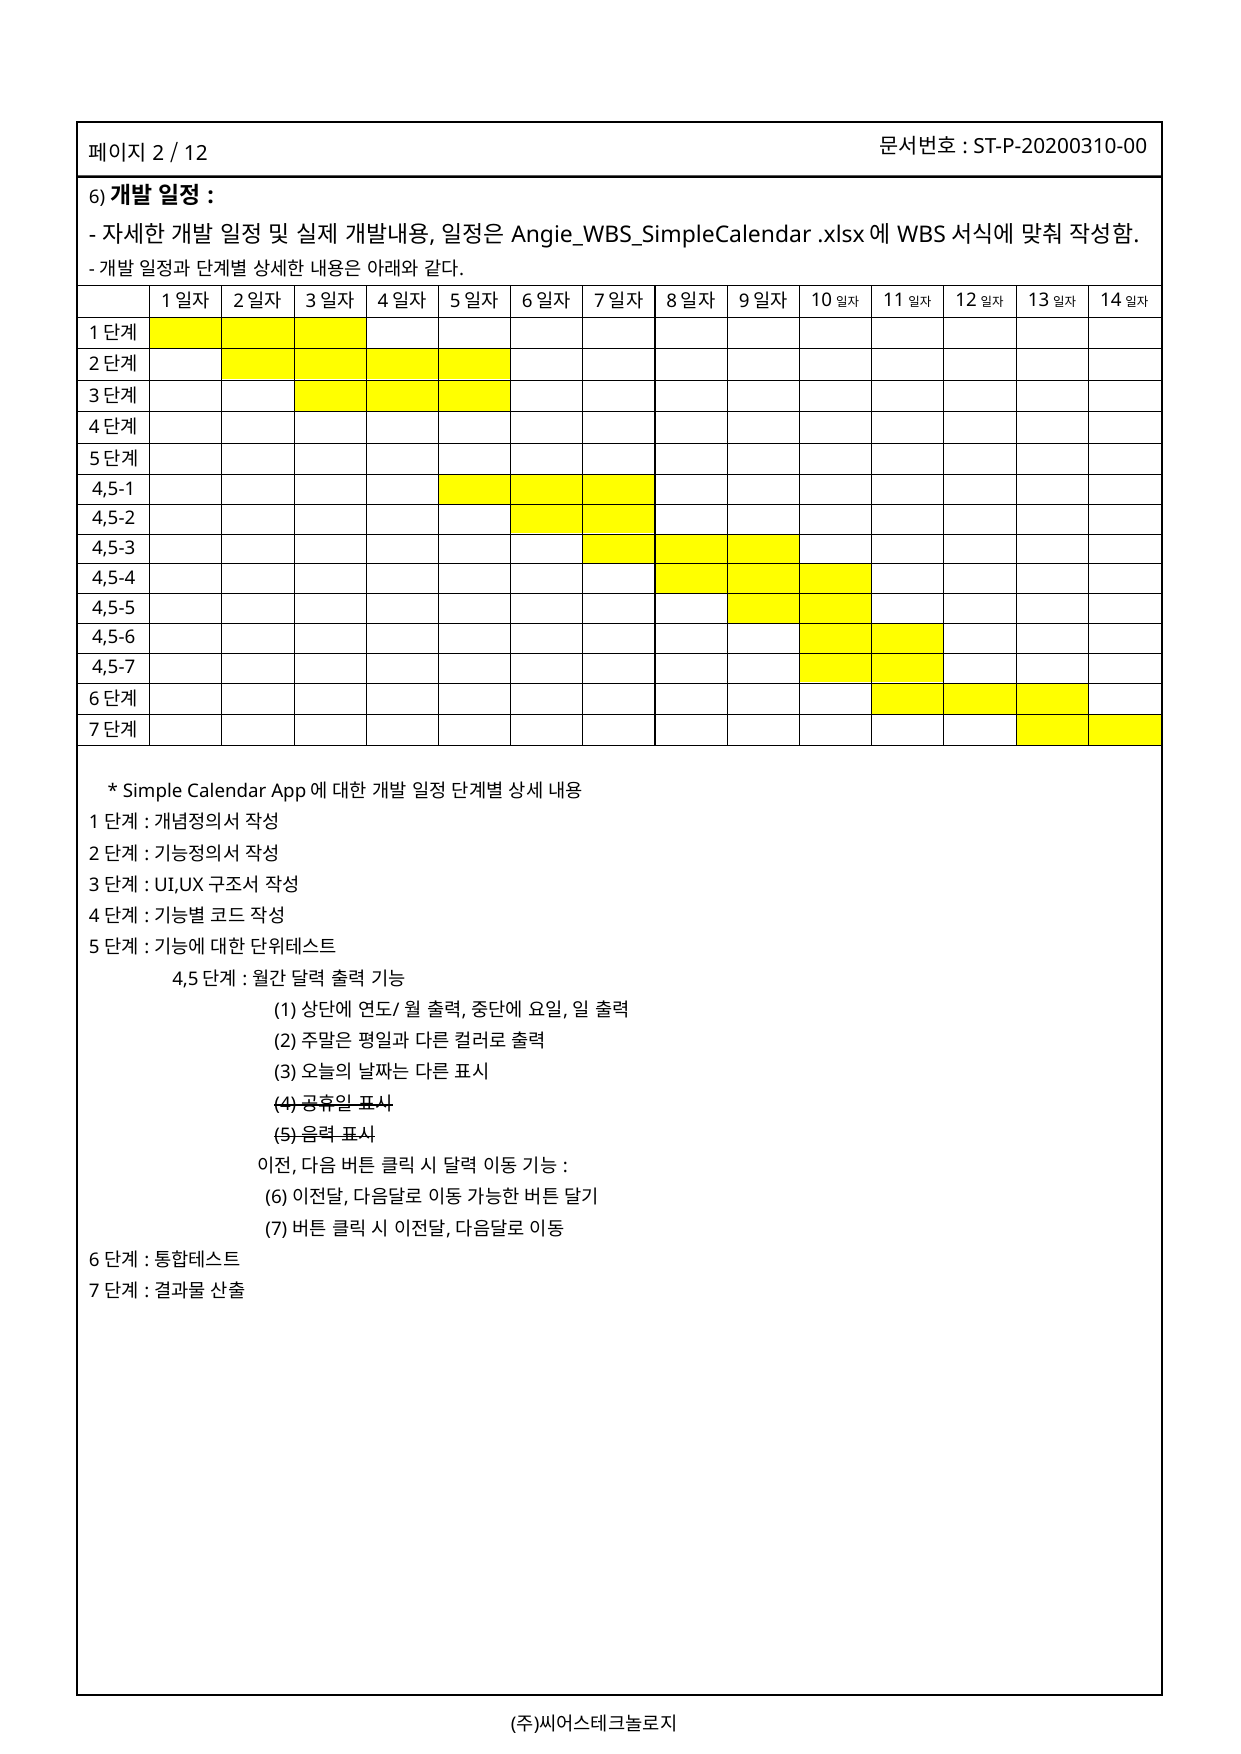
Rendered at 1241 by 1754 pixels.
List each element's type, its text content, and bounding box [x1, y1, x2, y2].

table_header [78, 286, 149, 317]
text (3) 오늘의 날짜는 다른 표시 [153, 1057, 1152, 1084]
table_cell [800, 684, 871, 714]
table_cell [439, 564, 510, 593]
table_cell [944, 444, 1016, 474]
table_cell [656, 505, 727, 533]
table_cell [295, 684, 366, 714]
text * Simple Calendar App에 대한 개발 일정 단계별 상세 내용 [89, 776, 1152, 803]
text (1) 상단에 연도/ 월 출력, 중단에 요일, 일 출력 [153, 994, 1152, 1022]
table_cell [728, 318, 799, 348]
table_cell [728, 444, 799, 474]
table_cell [439, 594, 510, 623]
table_cell [944, 318, 1016, 348]
table_cell [1017, 594, 1088, 623]
table_cell [872, 318, 943, 348]
table_cell [367, 624, 438, 653]
table_cell [728, 412, 799, 442]
table_cell [150, 715, 221, 745]
table_cell [1089, 654, 1161, 682]
table_cell [439, 349, 510, 379]
table_cell [583, 505, 654, 533]
table_cell [439, 444, 510, 474]
table_header 9일자 [728, 286, 799, 317]
table_header 7일자 [583, 286, 654, 317]
table_cell [1017, 684, 1088, 714]
table_cell [1089, 624, 1161, 653]
table_cell [222, 654, 294, 682]
table_cell [367, 654, 438, 682]
table_cell [728, 381, 799, 411]
table_cell [1089, 475, 1161, 504]
text (6) 이전달, 다음달로 이동 가능한 버튼 달기 [89, 1182, 1152, 1209]
table_header 1일자 [150, 286, 221, 317]
table_cell [511, 475, 582, 504]
table_cell 7단계 [78, 715, 149, 745]
table_cell [872, 535, 943, 563]
table_cell [367, 715, 438, 745]
table_cell [656, 349, 727, 379]
table_cell [511, 349, 582, 379]
table_cell [728, 475, 799, 504]
text (7) 버튼 클릭 시 이전달, 다음달로 이동 [89, 1213, 1152, 1240]
table_cell [439, 654, 510, 682]
table_cell [944, 715, 1016, 745]
table_cell 4,5-4 [78, 564, 149, 593]
table_cell [800, 349, 871, 379]
table_cell [1017, 654, 1088, 682]
table_cell [728, 715, 799, 745]
table_cell [439, 505, 510, 533]
table_cell [439, 381, 510, 411]
table_cell [1089, 715, 1161, 745]
table_cell [800, 475, 871, 504]
table_cell [1089, 349, 1161, 379]
table_cell [222, 564, 294, 593]
text (5) 음력 표시 [153, 1119, 1152, 1147]
table_cell 4단계 [78, 412, 149, 442]
table_cell [872, 444, 943, 474]
table_cell [150, 381, 221, 411]
table_cell [222, 715, 294, 745]
table_cell [1089, 535, 1161, 563]
table_cell [656, 594, 727, 623]
table_cell [367, 475, 438, 504]
table_cell [656, 684, 727, 714]
table_cell 4,5-2 [78, 505, 149, 533]
table_cell [728, 535, 799, 563]
table_cell [150, 654, 221, 682]
table_header 3일자 [295, 286, 366, 317]
text - 자세한 개발 일정 및 실제 개발내용, 일정은 Angie_WBS_SimpleCalendar .xlsx에 WBS 서식에 맞춰 작성함. [89, 216, 1152, 249]
table_cell [656, 654, 727, 682]
table_cell [944, 684, 1016, 714]
table_cell [583, 684, 654, 714]
table_cell [944, 381, 1016, 411]
table_cell [295, 654, 366, 682]
table_cell [728, 624, 799, 653]
table_header 5일자 [439, 286, 510, 317]
table_cell [872, 684, 943, 714]
table_cell [367, 381, 438, 411]
table_cell [295, 318, 366, 348]
table_cell [367, 318, 438, 348]
table_cell [439, 684, 510, 714]
table_cell [872, 654, 943, 682]
table_cell [872, 715, 943, 745]
table_cell [222, 381, 294, 411]
table_cell [1089, 684, 1161, 714]
table_cell [222, 624, 294, 653]
table_cell [944, 349, 1016, 379]
text 4 단계 : 기능별 코드 작성 [89, 901, 1152, 928]
table_cell [800, 654, 871, 682]
table_cell [1089, 564, 1161, 593]
table_cell [944, 654, 1016, 682]
table_cell [439, 412, 510, 442]
table_cell [728, 349, 799, 379]
table_cell [222, 535, 294, 563]
table_header 13일자 [1017, 286, 1088, 317]
table_cell [222, 684, 294, 714]
table_cell [439, 475, 510, 504]
table_cell [656, 318, 727, 348]
table_cell [583, 654, 654, 682]
table_cell 5단계 [78, 444, 149, 474]
table_cell [944, 594, 1016, 623]
table_cell [1017, 444, 1088, 474]
table_cell [150, 412, 221, 442]
table_cell [222, 594, 294, 623]
table_cell [1017, 381, 1088, 411]
table_cell [511, 412, 582, 442]
table_cell 1단계 [78, 318, 149, 348]
table_cell [583, 412, 654, 442]
table_cell [1017, 475, 1088, 504]
table_cell [150, 594, 221, 623]
table_cell [583, 349, 654, 379]
table_cell [800, 594, 871, 623]
table_cell [295, 594, 366, 623]
table_header 6일자 [511, 286, 582, 317]
table_cell [728, 564, 799, 593]
text 6 단계 : 통합테스트 [89, 1244, 1152, 1272]
text 5 단계 : 기능에 대한 단위테스트 [89, 932, 1152, 959]
table_cell [800, 564, 871, 593]
table_cell [1089, 594, 1161, 623]
table_cell [728, 505, 799, 533]
table_cell [511, 594, 582, 623]
table_cell [1089, 444, 1161, 474]
table_cell [367, 535, 438, 563]
table_header 12일자 [944, 286, 1016, 317]
table_cell 4,5-5 [78, 594, 149, 623]
table_cell [944, 564, 1016, 593]
table_cell [222, 505, 294, 533]
table_cell [150, 684, 221, 714]
table_cell [800, 318, 871, 348]
table_cell [150, 318, 221, 348]
table_cell [295, 505, 366, 533]
table_cell [511, 535, 582, 563]
table_cell [295, 535, 366, 563]
table_cell [295, 624, 366, 653]
table_cell [583, 715, 654, 745]
table_cell [295, 444, 366, 474]
table_cell [944, 624, 1016, 653]
table_cell [1017, 715, 1088, 745]
table_cell [367, 412, 438, 442]
table_cell [800, 412, 871, 442]
table_cell [1017, 349, 1088, 379]
table_header 11일자 [872, 286, 943, 317]
table_cell [1089, 505, 1161, 533]
table_cell [222, 349, 294, 379]
table_cell [511, 505, 582, 533]
table_cell [872, 564, 943, 593]
text 3 단계 : UI,UX 구조서 작성 [89, 869, 1152, 897]
table_cell [1017, 564, 1088, 593]
table_cell [656, 624, 727, 653]
table_cell [439, 715, 510, 745]
table_cell [150, 624, 221, 653]
table_cell [511, 444, 582, 474]
table_cell [222, 318, 294, 348]
table_cell 4,5-6 [78, 624, 149, 653]
table_cell [872, 381, 943, 411]
table_cell [728, 684, 799, 714]
text (4) 공휴일 표시 [153, 1088, 1152, 1115]
table_cell [800, 505, 871, 533]
table_cell [367, 505, 438, 533]
table_cell [728, 654, 799, 682]
table_cell [150, 505, 221, 533]
table_header 2일자 [222, 286, 294, 317]
table_header 14일자 [1089, 286, 1161, 317]
table_cell [656, 444, 727, 474]
table_cell [656, 564, 727, 593]
text 4,5단계 : 월간 달력 출력 기능 [89, 963, 1152, 990]
text 7 단계 : 결과물 산출 [89, 1276, 1152, 1303]
table_cell [511, 684, 582, 714]
table_cell [367, 349, 438, 379]
table_cell 4,5-3 [78, 535, 149, 563]
table_cell [583, 624, 654, 653]
table_cell [944, 475, 1016, 504]
table_cell [583, 564, 654, 593]
table_cell [295, 475, 366, 504]
table_cell [872, 349, 943, 379]
table_cell [583, 594, 654, 623]
table_cell 4,5-1 [78, 475, 149, 504]
table_cell 2단계 [78, 349, 149, 379]
table_cell [800, 535, 871, 563]
table_cell [295, 564, 366, 593]
table_cell [295, 349, 366, 379]
text 2 단계 : 기능정의서 작성 [89, 838, 1152, 865]
text (2) 주말은 평일과 다른 컬러로 출력 [153, 1026, 1152, 1053]
table_cell [150, 535, 221, 563]
table_cell [872, 475, 943, 504]
table_cell [295, 381, 366, 411]
table_cell [222, 444, 294, 474]
table_cell [367, 564, 438, 593]
table_cell [150, 444, 221, 474]
table_cell 4,5-7 [78, 654, 149, 682]
table_cell [728, 594, 799, 623]
table_cell [150, 564, 221, 593]
table_header 8일자 [656, 286, 727, 317]
table_cell [583, 535, 654, 563]
table_cell [150, 349, 221, 379]
table_cell [295, 412, 366, 442]
text 1 단계 : 개념정의서 작성 [89, 807, 1152, 834]
table_cell [439, 535, 510, 563]
table_cell [295, 715, 366, 745]
table_cell [872, 624, 943, 653]
table_cell [511, 564, 582, 593]
table_header 10일자 [800, 286, 871, 317]
table_cell [872, 505, 943, 533]
table_cell [656, 475, 727, 504]
table_cell [1089, 412, 1161, 442]
table_cell [800, 444, 871, 474]
table_header 4일자 [367, 286, 438, 317]
table_cell [583, 381, 654, 411]
table_cell 3단계 [78, 381, 149, 411]
table_cell [656, 412, 727, 442]
table_cell [1017, 505, 1088, 533]
table_cell [656, 715, 727, 745]
table_cell [872, 594, 943, 623]
table_cell [1089, 318, 1161, 348]
text - 개발 일정과 단계별 상세한 내용은 아래와 같다. [89, 254, 1152, 281]
table_cell [511, 381, 582, 411]
table_cell [1017, 624, 1088, 653]
table_cell [1089, 381, 1161, 411]
table_cell [367, 594, 438, 623]
table_cell [944, 412, 1016, 442]
table_cell [1017, 412, 1088, 442]
table_cell [1017, 318, 1088, 348]
table_cell [222, 412, 294, 442]
text 6) 개발 일정 : [89, 177, 1152, 211]
table_cell [944, 535, 1016, 563]
table_cell [1017, 535, 1088, 563]
table_cell [511, 318, 582, 348]
table_cell [511, 715, 582, 745]
table_cell 6단계 [78, 684, 149, 714]
table_cell [583, 444, 654, 474]
table_cell [367, 444, 438, 474]
table_cell [150, 475, 221, 504]
table_cell [872, 412, 943, 442]
table_cell [583, 318, 654, 348]
table_cell [656, 535, 727, 563]
table_cell [511, 624, 582, 653]
table_cell [800, 381, 871, 411]
text 이전, 다음 버튼 클릭 시 달력 이동 기능 : [107, 1151, 1152, 1178]
table_cell [367, 684, 438, 714]
table_cell [944, 505, 1016, 533]
table_cell [583, 475, 654, 504]
table_cell [800, 715, 871, 745]
table_cell [439, 318, 510, 348]
table_cell [439, 624, 510, 653]
table_cell [800, 624, 871, 653]
table_cell [656, 381, 727, 411]
table_cell [511, 654, 582, 682]
table_cell [222, 475, 294, 504]
